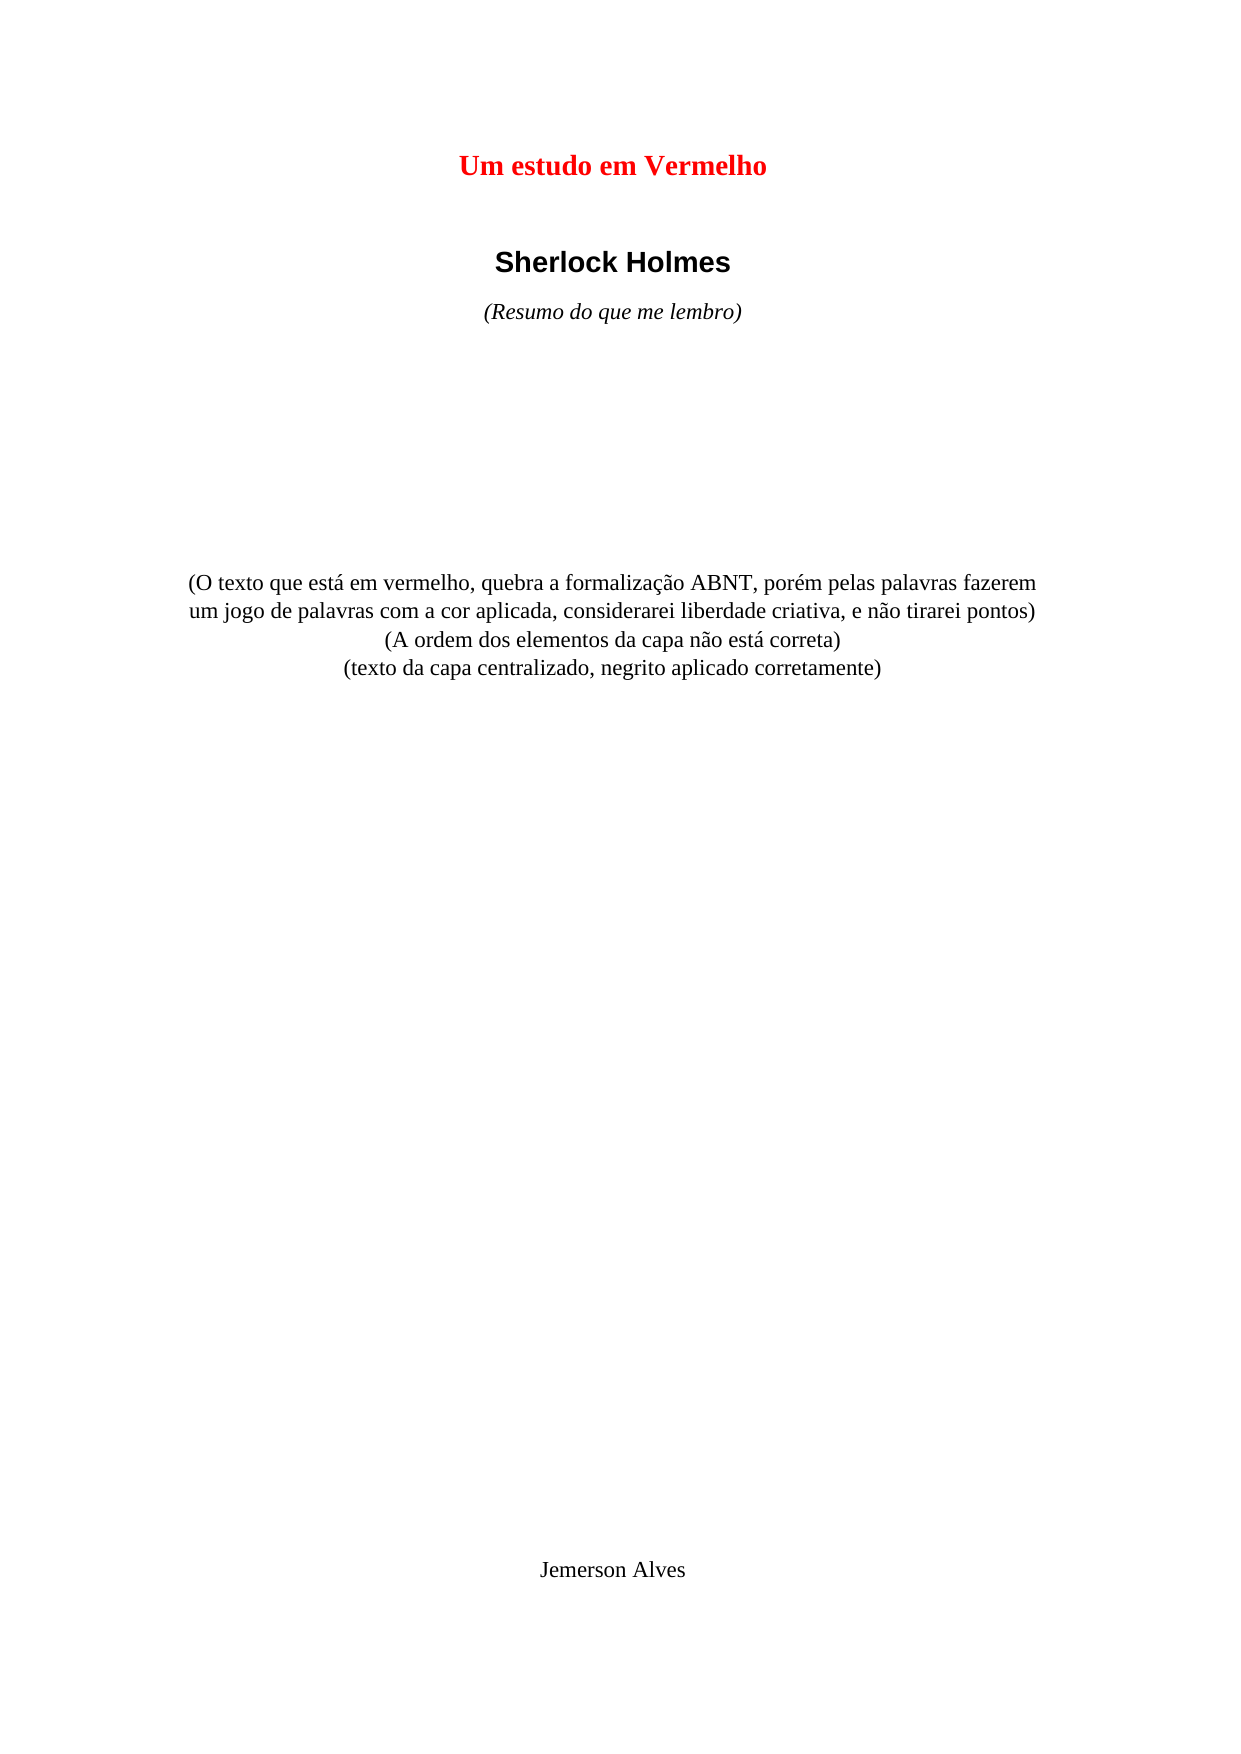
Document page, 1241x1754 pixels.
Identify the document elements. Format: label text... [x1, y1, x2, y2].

text (O texto que está em vermelho, quebra a formalização ABNT, porém pelas palavras fazerem um jogo de palavras com a cor aplicada, considerarei liberdade criativa, e não tirarei pontos) (A ordem dos elementos da capa não está correta) (texto da capa centralizado, negrito aplicado corretamente) [177, 569, 1048, 681]
text (Resumo do que me lembro) [177, 298, 1048, 325]
text Um estudo em Vermelho [177, 148, 1048, 181]
text Sherlock Holmes [177, 246, 1048, 279]
text Jemerson Alves [177, 1556, 1048, 1583]
